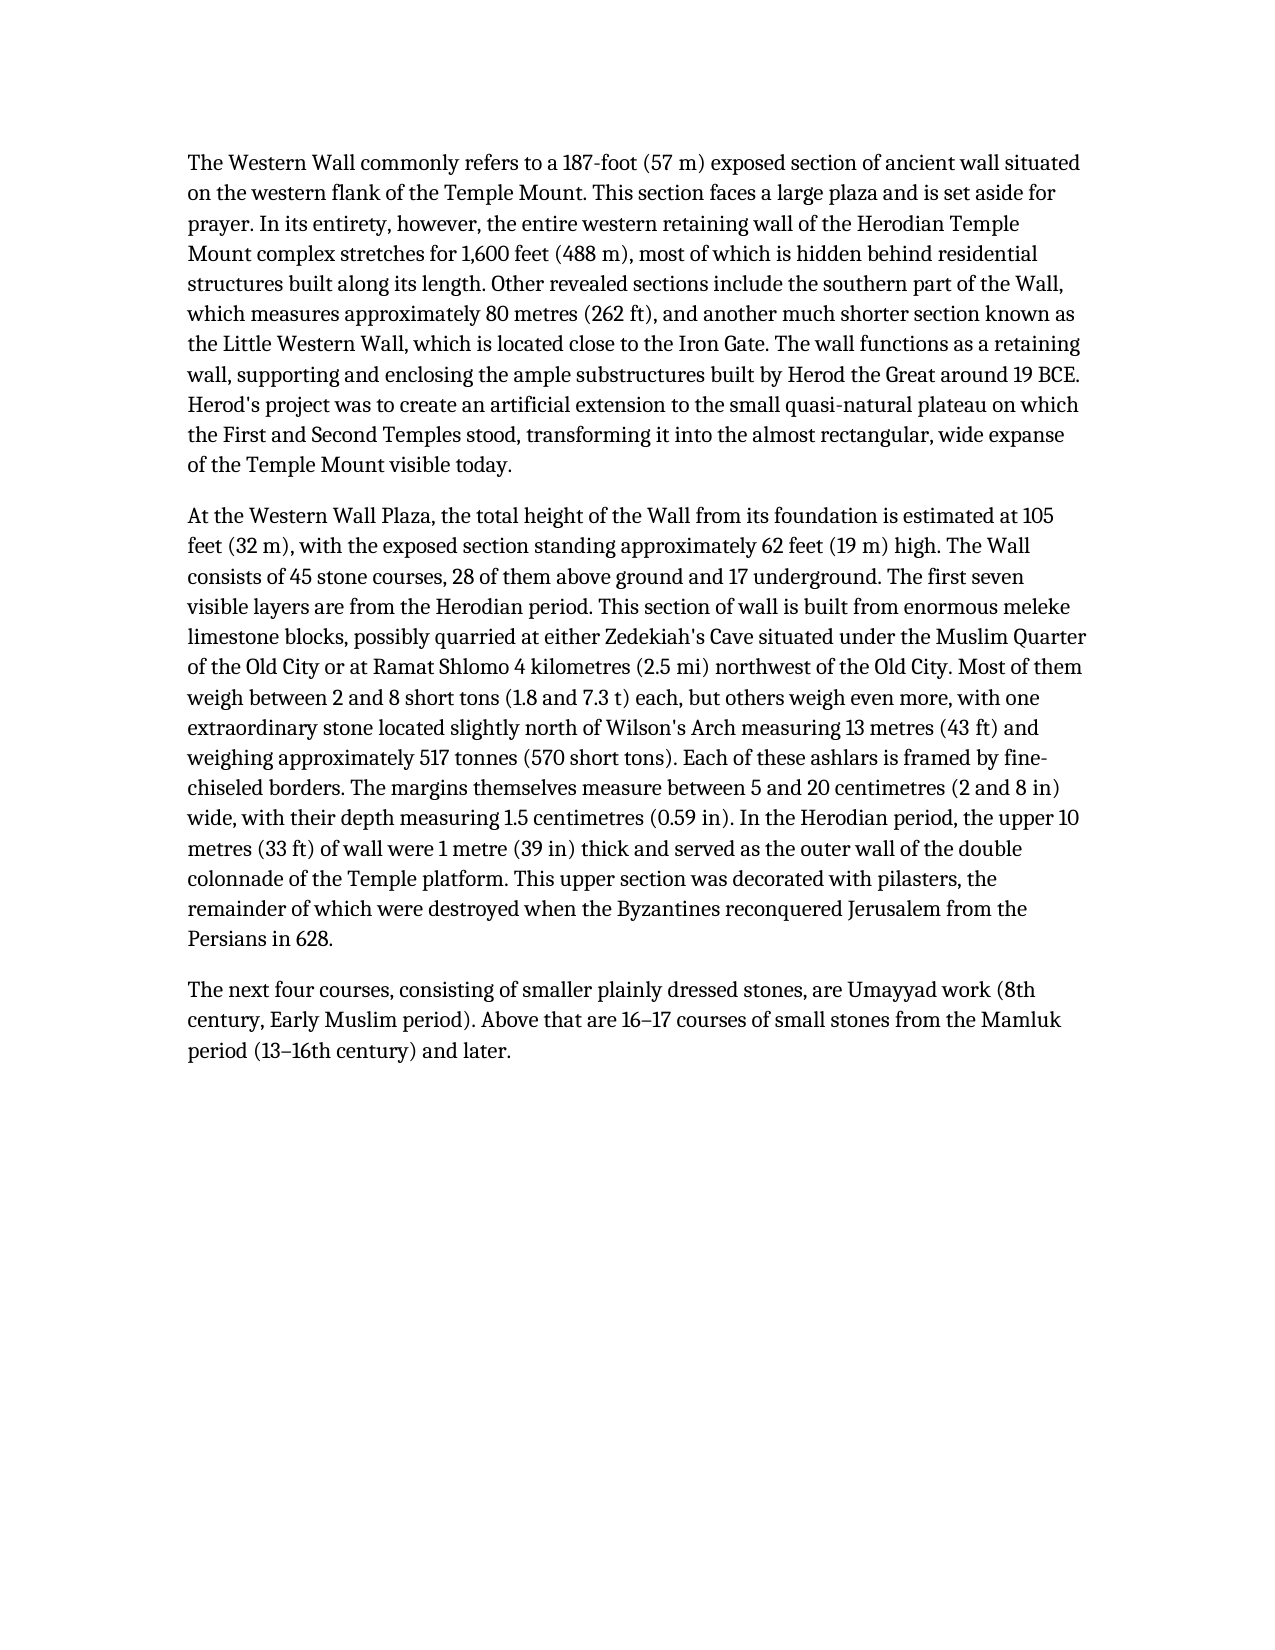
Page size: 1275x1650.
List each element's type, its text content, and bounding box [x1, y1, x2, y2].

text The next four courses, consisting of smaller plainly dressed stones, are Umayyad work (8th century, Early Muslim period). Above that are 16–17 courses of small stones from the Mamluk period (13–16th century) and later. [187, 977, 1087, 1064]
text At the Western Wall Plaza, the total height of the Wall from its foundation is estimated at 105 feet (32 m), with the exposed section standing approximately 62 feet (19 m) high. The Wall consists of 45 stone courses, 28 of them above ground and 17 underground. The first seven visible layers are from the Herodian period. This section of wall is built from enormous meleke limestone blocks, possibly quarried at either Zedekiah's Cave situated under the Muslim Quarter of the Old City or at Ramat Shlomo 4 kilometres (2.5 mi) northwest of the Old City. Most of them weigh between 2 and 8 short tons (1.8 and 7.3 t) each, but others weigh even more, with one extraordinary stone located slightly north of Wilson's Arch measuring 13 metres (43 ft) and weighing approximately 517 tonnes (570 short tons). Each of these ashlars is framed by fine-chiseled borders. The margins themselves measure between 5 and 20 centimetres (2 and 8 in) wide, with their depth measuring 1.5 centimetres (0.59 in). In the Herodian period, the upper 10 metres (33 ft) of wall were 1 metre (39 in) thick and served as the outer wall of the double colonnade of the Temple platform. This upper section was decorated with pilasters, the remainder of which were destroyed when the Byzantines reconquered Jerusalem from the Persians in 628. [187, 503, 1087, 952]
text The Western Wall commonly refers to a 187-foot (57 m) exposed section of ancient wall situated on the western flank of the Temple Mount. This section faces a large plaza and is set aside for prayer. In its entirety, however, the entire western retaining wall of the Herodian Temple Mount complex stretches for 1,600 feet (488 m), most of which is hidden behind residential structures built along its length. Other revealed sections include the southern part of the Wall, which measures approximately 80 metres (262 ft), and another much shorter section known as the Little Western Wall, which is located close to the Iron Gate. The wall functions as a retaining wall, supporting and enclosing the ample substructures built by Herod the Great around 19 BCE. Herod's project was to create an artificial extension to the small quasi-natural plateau on which the First and Second Temples stood, transforming it into the almost rectangular, wide expanse of the Temple Mount visible today. [187, 150, 1087, 478]
